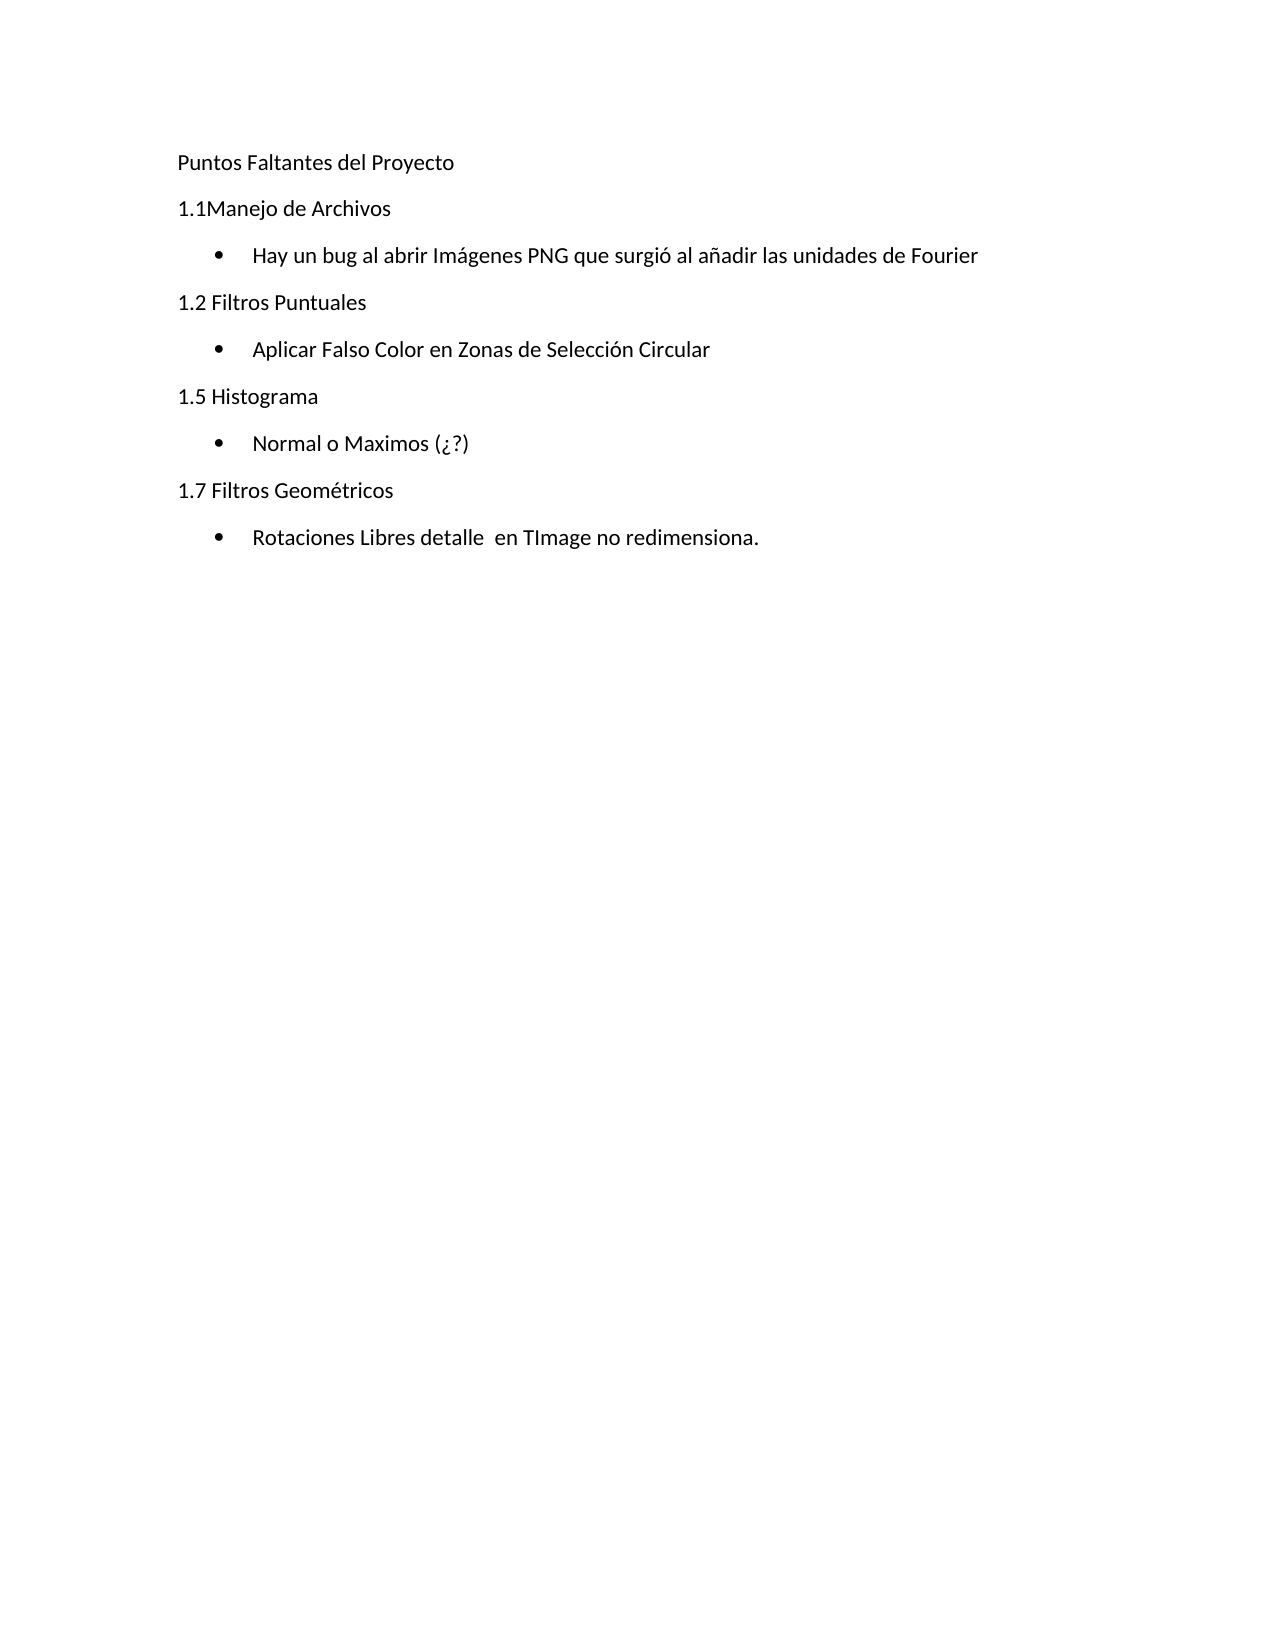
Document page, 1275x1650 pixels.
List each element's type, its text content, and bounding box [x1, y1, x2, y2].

text 1.5 Histograma [177, 382, 1098, 410]
text Puntos Faltantes del Proyecto [177, 148, 1098, 176]
list Normal o Maximos (¿?) [215, 429, 1098, 457]
list Rotaciones Libres detalle en TImage no redimensiona. [215, 523, 1098, 551]
list Hay un bug al abrir Imágenes PNG que surgió al añadir las unidades de Fourier [215, 241, 1098, 269]
text 1.2 Filtros Puntuales [177, 288, 1098, 316]
text 1.7 Filtros Geométricos [177, 476, 1098, 504]
list Aplicar Falso Color en Zonas de Selección Circular [215, 335, 1098, 363]
text 1.1Manejo de Archivos [177, 194, 1098, 222]
